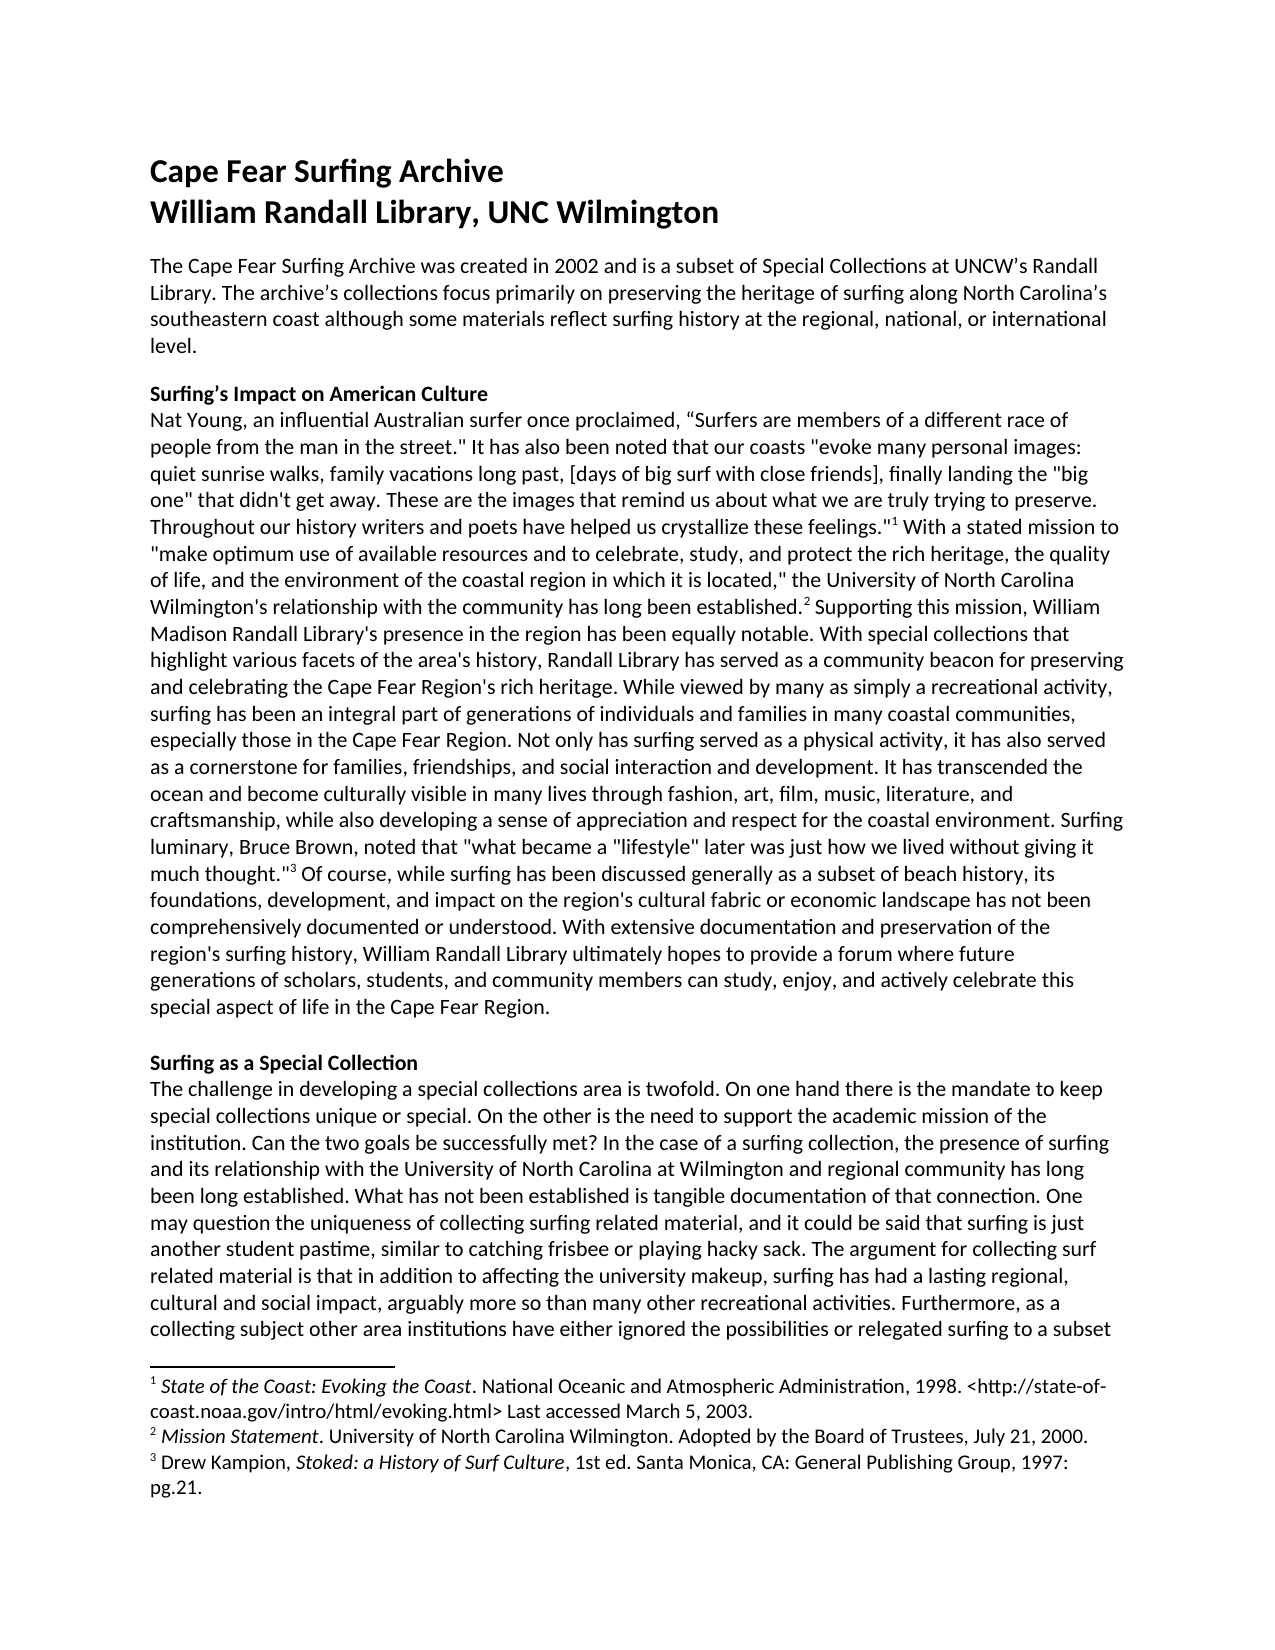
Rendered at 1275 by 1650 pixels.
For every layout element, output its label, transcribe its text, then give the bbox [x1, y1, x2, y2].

text The Cape Fear Surfing Archive was created in 2002 and is a subset of Special Collections at UNCW’s Randall Library. The archive’s collections focus primarily on preserving the heritage of surfing along North Carolina’s southeastern coast although some materials reflect surfing history at the regional, national, or international level. [150, 252, 1125, 359]
text Cape Fear Surfing Archive William Randall Library, UNC Wilmington [150, 150, 1125, 231]
text Surfing’s Impact on American Culture Nat Young, an influential Australian surfer once proclaimed, “Surfers are members of a different race of people from the man in the street." It has also been noted that our coasts "evoke many personal images: quiet sunrise walks, family vacations long past, [days of big surf with close friends], finally landing the "big one" that didn't get away. These are the images that remind us about what we are truly trying to preserve. Throughout our history writers and poets have helped us crystallize these feelings." With a stated mission to "make optimum use of available resources and to celebrate, study, and protect the rich heritage, the quality of life, and the environment of the coastal region in which it is located," the University of North Carolina Wilmington's relationship with the community has long been established. Supporting this mission, William Madison Randall Library's presence in the region has been equally notable. With special collections that highlight various facets of the area's history, Randall Library has served as a community beacon for preserving and celebrating the Cape Fear Region's rich heritage. While viewed by many as simply a recreational activity, surfing has been an integral part of generations of individuals and families in many coastal communities, especially those in the Cape Fear Region. Not only has surfing served as a physical activity, it has also served as a cornerstone for families, friendships, and social interaction and development. It has transcended the ocean and become culturally visible in many lives through fashion, art, film, music, literature, and craftsmanship, while also developing a sense of appreciation and respect for the coastal environment. Surfing luminary, Bruce Brown, noted that "what became a "lifestyle" later was just how we lived without giving it much thought." Of course, while surfing has been discussed generally as a subset of beach history, its foundations, development, and impact on the region's cultural fabric or economic landscape has not been comprehensively documented or understood. With extensive documentation and preservation of the region's surfing history, William Randall Library ultimately hopes to provide a forum where future generations of scholars, students, and community members can study, enjoy, and actively celebrate this special aspect of life in the Cape Fear Region. [150, 380, 1125, 1020]
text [150, 1049, 1125, 1342]
